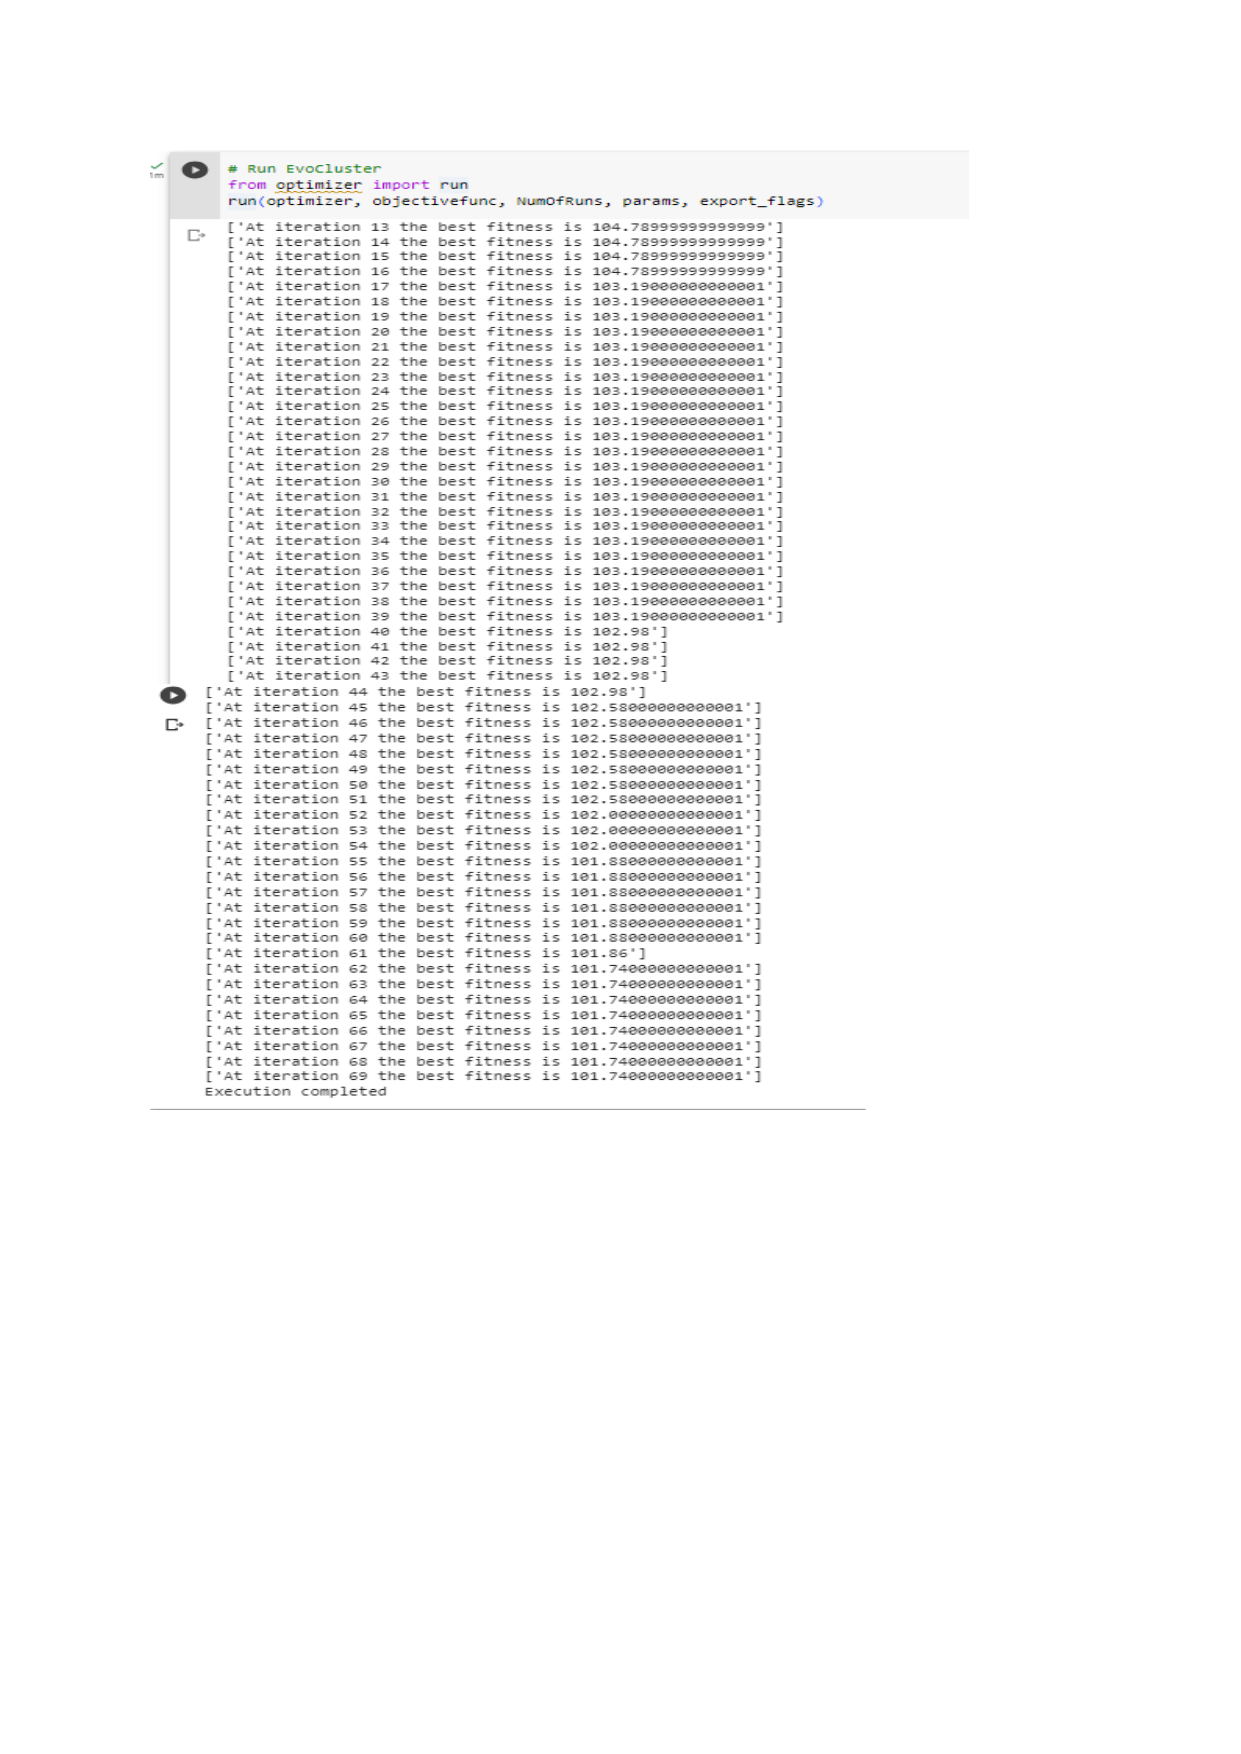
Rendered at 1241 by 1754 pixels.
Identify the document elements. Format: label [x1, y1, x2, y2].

picture [150, 685, 866, 1110]
picture [150, 150, 969, 684]
